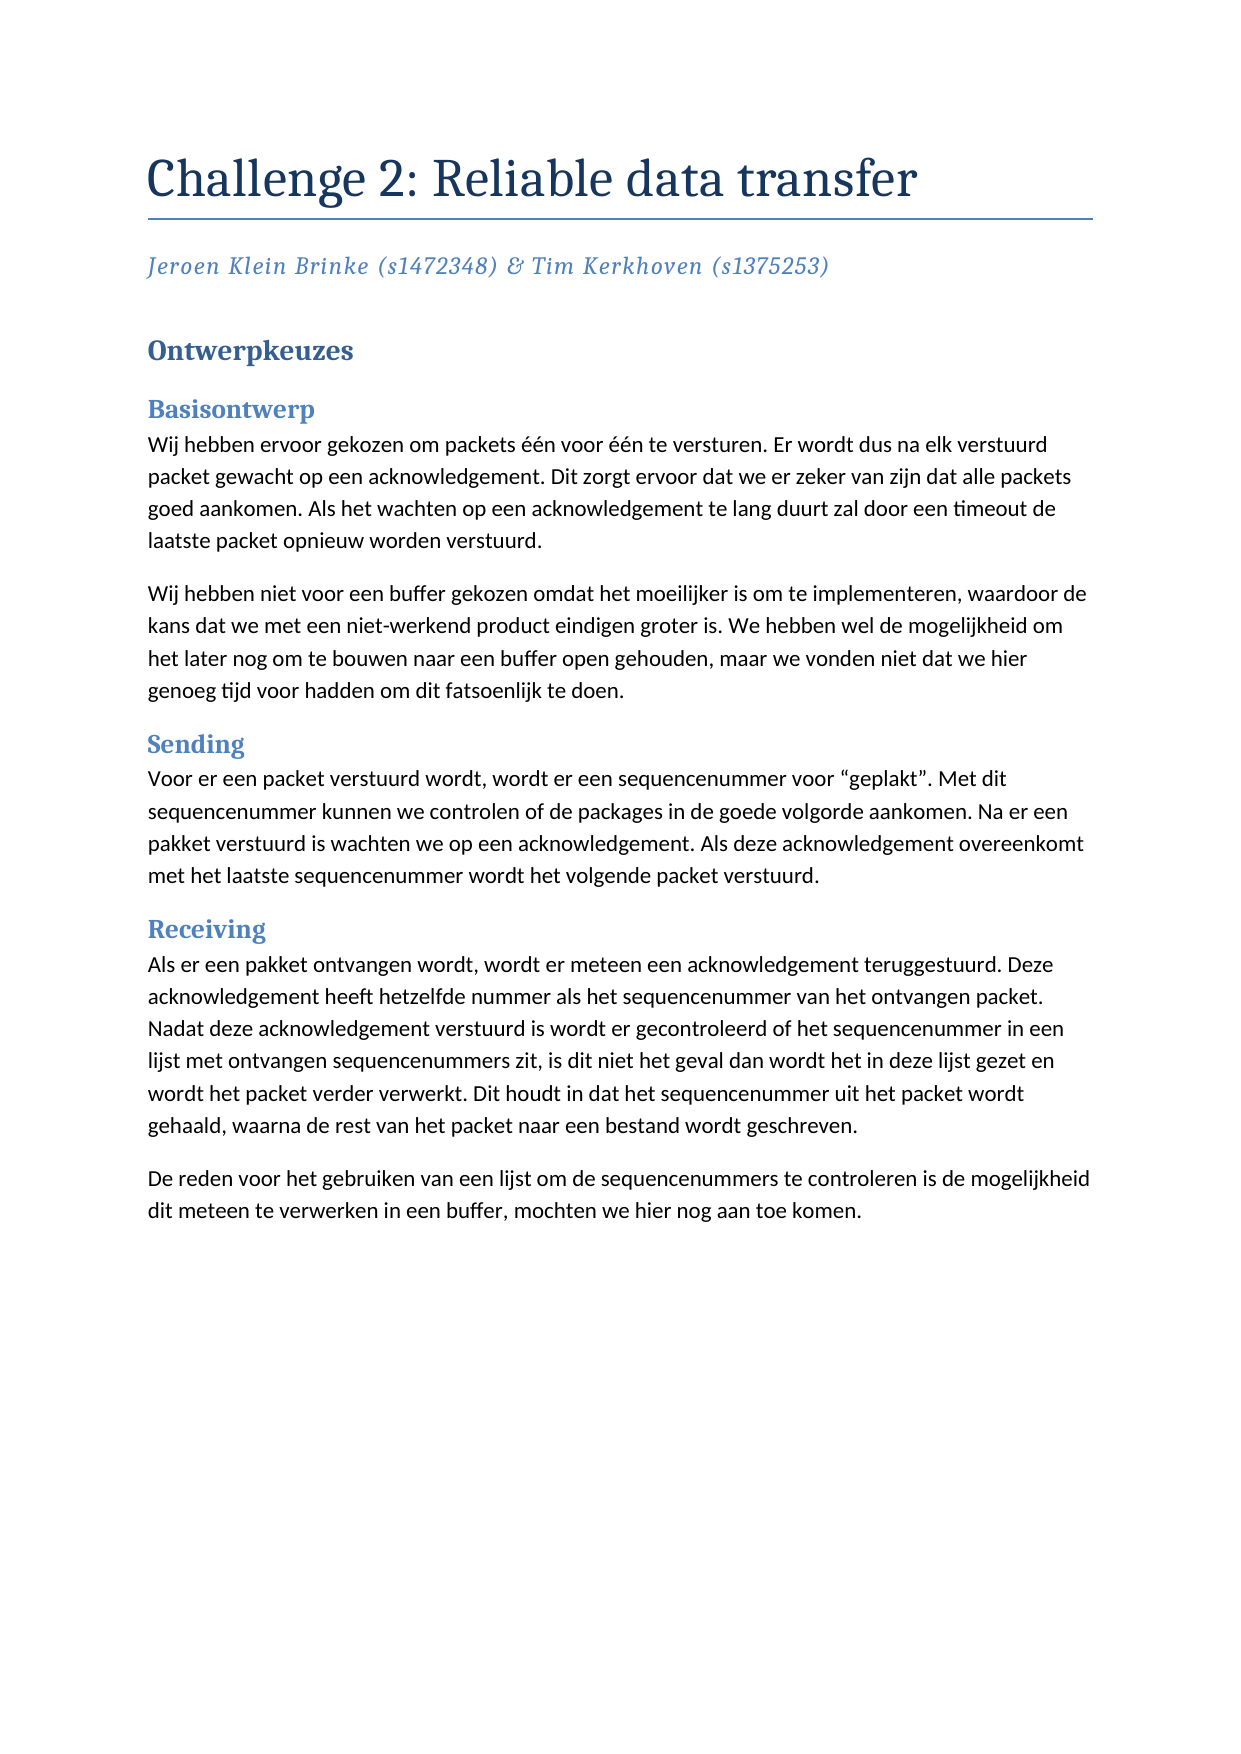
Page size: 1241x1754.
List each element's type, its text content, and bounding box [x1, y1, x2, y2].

subtitle Basisontwerp [148, 394, 1093, 425]
text Als er een pakket ontvangen wordt, wordt er meteen een acknowledgement teruggestuurd. Deze acknowledgement heeft hetzelfde nummer als het sequencenummer van het ontvangen packet. Nadat deze acknowledgement verstuurd is wordt er gecontroleerd of het sequencenummer in een lijst met ontvangen sequencenummers zit, is dit niet het geval dan wordt het in deze lijst gezet en wordt het packet verder verwerkt. Dit houdt in dat het sequencenummer uit het packet wordt gehaald, waarna de rest van het packet naar een bestand wordt geschreven. [148, 950, 1093, 1139]
subtitle Sending [148, 729, 1093, 760]
subtitle Receiving [148, 914, 1093, 945]
text Wij hebben ervoor gekozen om packets één voor één te versturen. Er wordt dus na elk verstuurd packet gewacht op een acknowledgement. Dit zorgt ervoor dat we er zeker van zijn dat alle packets goed aankomen. Als het wachten op een acknowledgement te lang duurt zal door een timeout de laatste packet opnieuw worden verstuurd. [148, 430, 1093, 554]
text De reden voor het gebruiken van een lijst om de sequencenummers te controleren is de mogelijkheid dit meteen te verwerken in een buffer, mochten we hier nog aan toe komen. [148, 1164, 1093, 1224]
title Challenge 2: Reliable data transfer [148, 148, 1093, 218]
text Voor er een packet verstuurd wordt, wordt er een sequencenummer voor “geplakt”. Met dit sequencenummer kunnen we controlen of de packages in de goede volgorde aankomen. Na er een pakket verstuurd is wachten we op een acknowledgement. Als deze acknowledgement overeenkomt met het laatste sequencenummer wordt het volgende packet verstuurd. [148, 764, 1093, 889]
subtitle Jeroen Klein Brinke (s1472348) & Tim Kerkhoven (s1375253) [148, 252, 1093, 280]
subtitle Ontwerpkeuzes [148, 334, 1093, 368]
text Wij hebben niet voor een buffer gekozen omdat het moeilijker is om te implementeren, waardoor de kans dat we met een niet-werkend product eindigen groter is. We hebben wel de mogelijkheid om het later nog om te bouwen naar een buffer open gehouden, maar we vonden niet dat we hier genoeg tijd voor hadden om dit fatsoenlijk te doen. [148, 579, 1093, 704]
